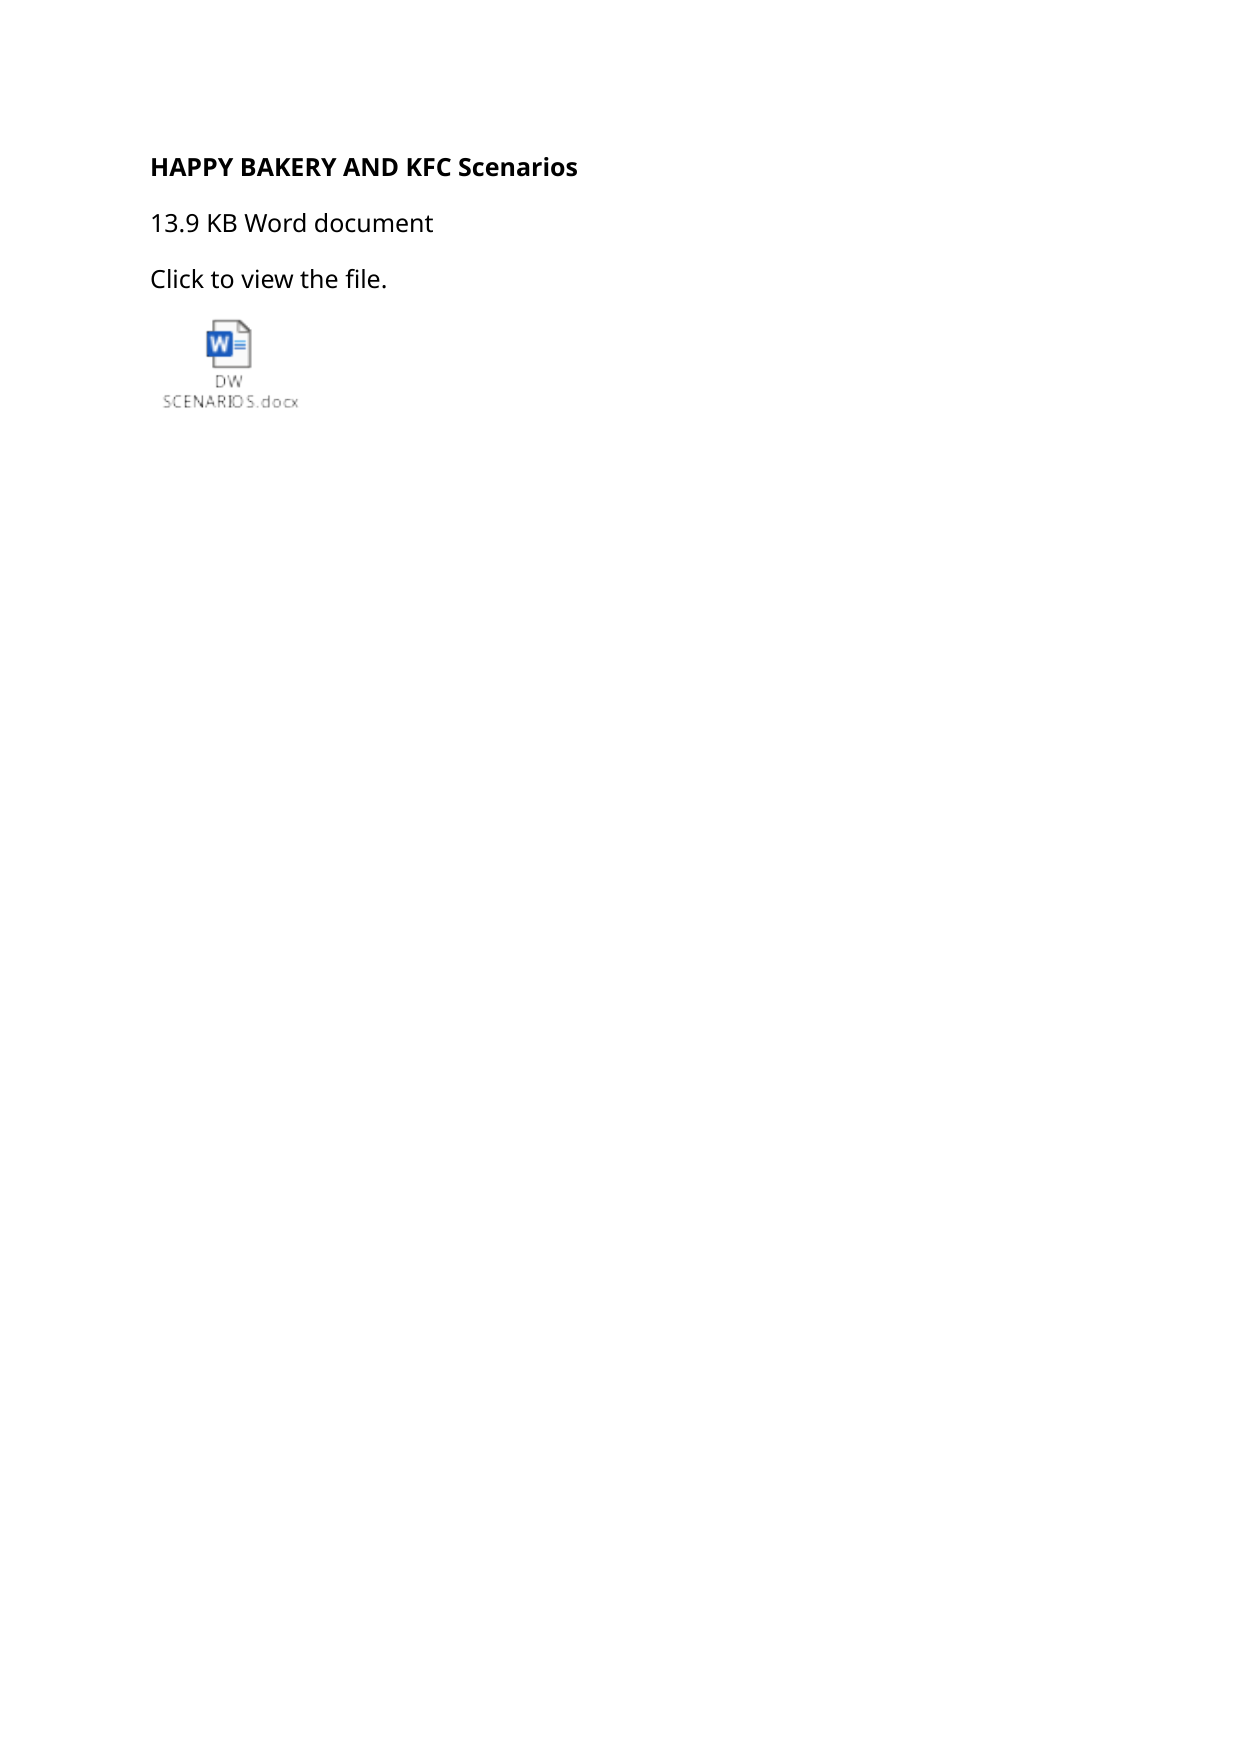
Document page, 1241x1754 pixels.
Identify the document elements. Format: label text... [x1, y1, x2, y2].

text Click to view the file. [150, 262, 1090, 296]
text HAPPY BAKERY AND KFC Scenarios [150, 150, 1090, 184]
text 13.9 KB Word document [150, 206, 1090, 240]
